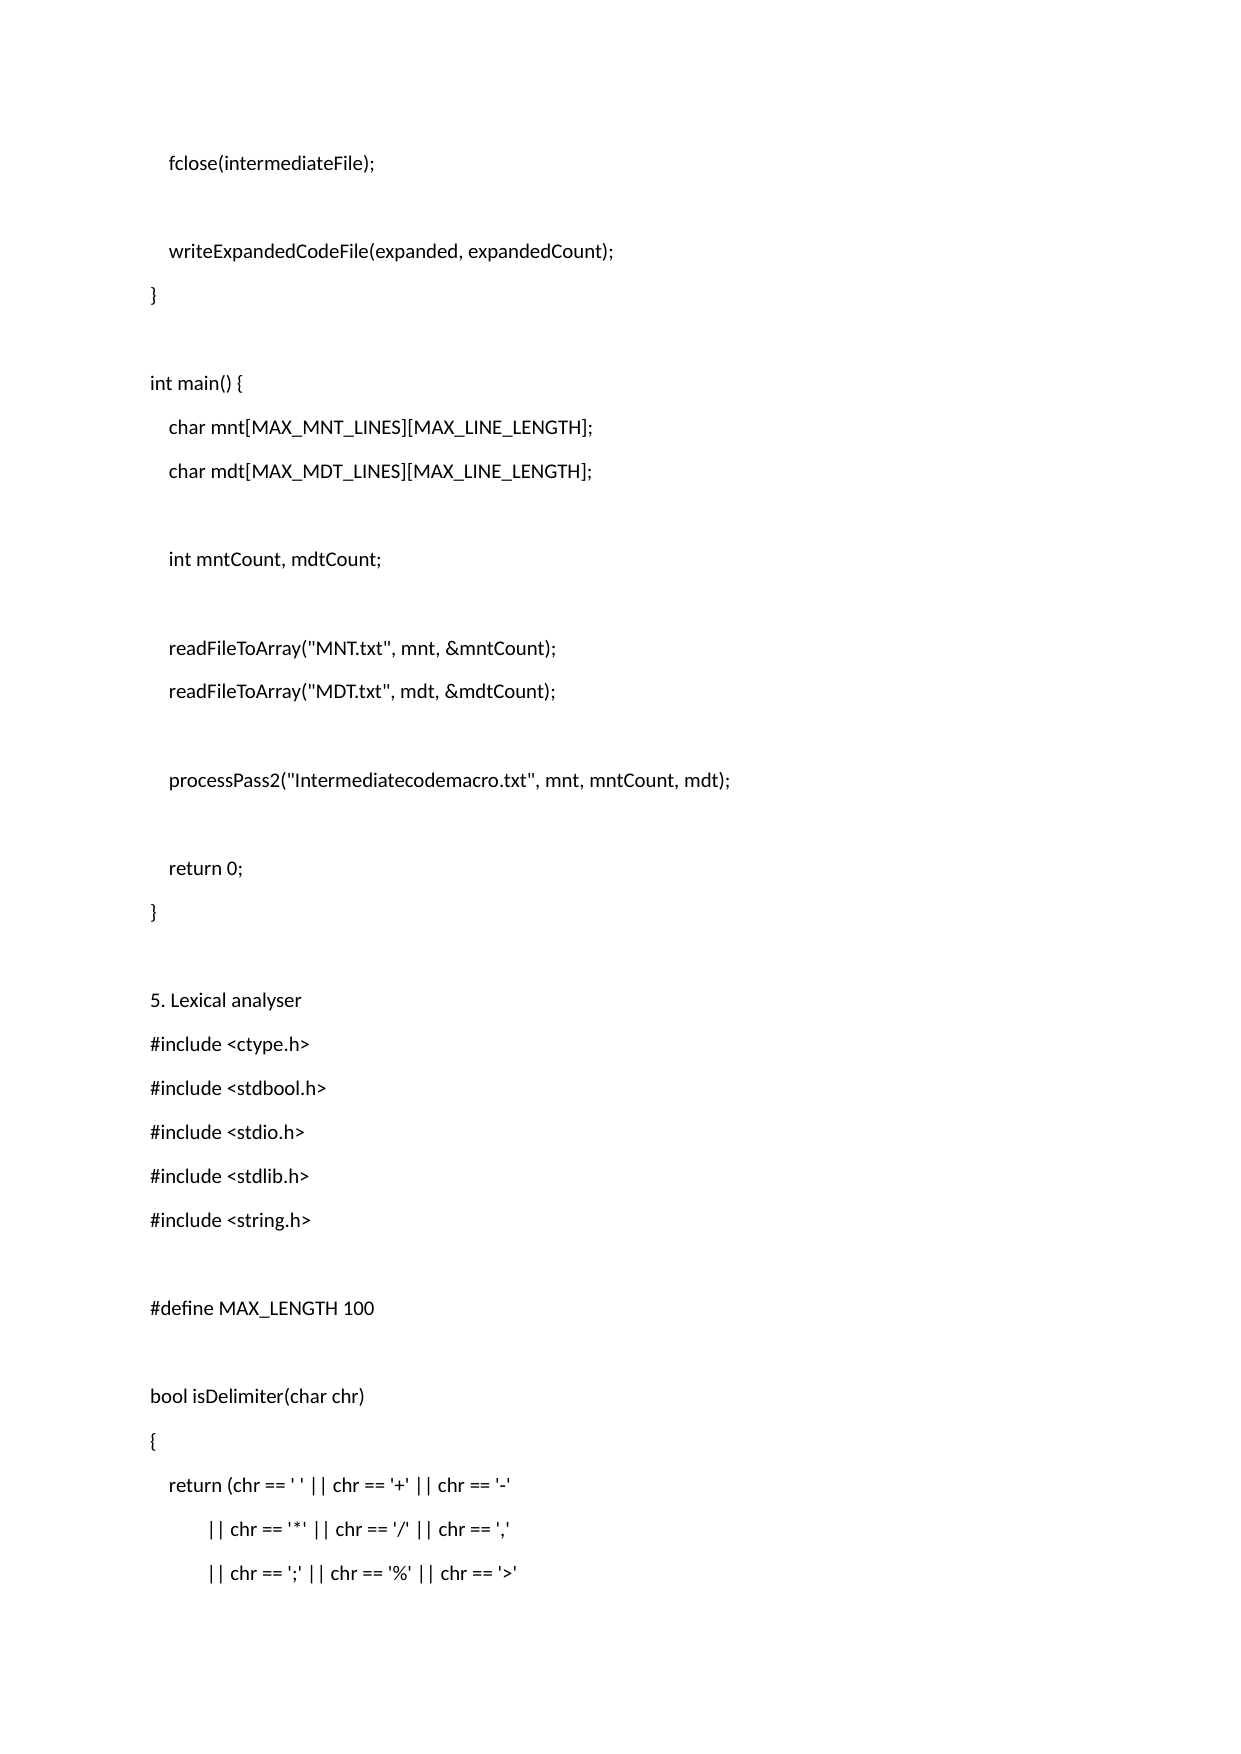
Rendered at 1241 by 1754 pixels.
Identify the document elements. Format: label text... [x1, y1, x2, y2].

text || chr == ';' || chr == '%' || chr == '>' [150, 1560, 1090, 1585]
text readFileToArray("MDT.txt", mdt, &mdtCount); [150, 679, 1090, 704]
text } [150, 282, 1090, 308]
text char mdt[MAX_MDT_LINES][MAX_LINE_LENGTH]; [150, 458, 1090, 484]
text return 0; [150, 855, 1090, 880]
text #include <stdlib.h> [150, 1163, 1090, 1189]
text int mntCount, mdtCount; [150, 547, 1090, 572]
text bool isDelimiter(char chr) [150, 1384, 1090, 1409]
text readFileToArray("MNT.txt", mnt, &mntCount); [150, 635, 1090, 660]
text #include <stdio.h> [150, 1119, 1090, 1145]
text char mnt[MAX_MNT_LINES][MAX_LINE_LENGTH]; [150, 414, 1090, 440]
text int main() { [150, 370, 1090, 396]
text #include <stdbool.h> [150, 1075, 1090, 1101]
text fclose(intermediateFile); [150, 150, 1090, 175]
text #include <string.h> [150, 1207, 1090, 1233]
text #define MAX_LENGTH 100 [150, 1296, 1090, 1321]
text processPass2("Intermediatecodemacro.txt", mnt, mntCount, mdt); [150, 767, 1090, 792]
text { [150, 1428, 1090, 1453]
text writeExpandedCodeFile(expanded, expandedCount); [150, 238, 1090, 263]
text return (chr == ' ' || chr == '+' || chr == '-' [150, 1472, 1090, 1497]
text } [150, 899, 1090, 924]
text 5. Lexical analyser [150, 987, 1090, 1013]
text || chr == '*' || chr == '/' || chr == ',' [150, 1516, 1090, 1541]
text #include <ctype.h> [150, 1031, 1090, 1057]
